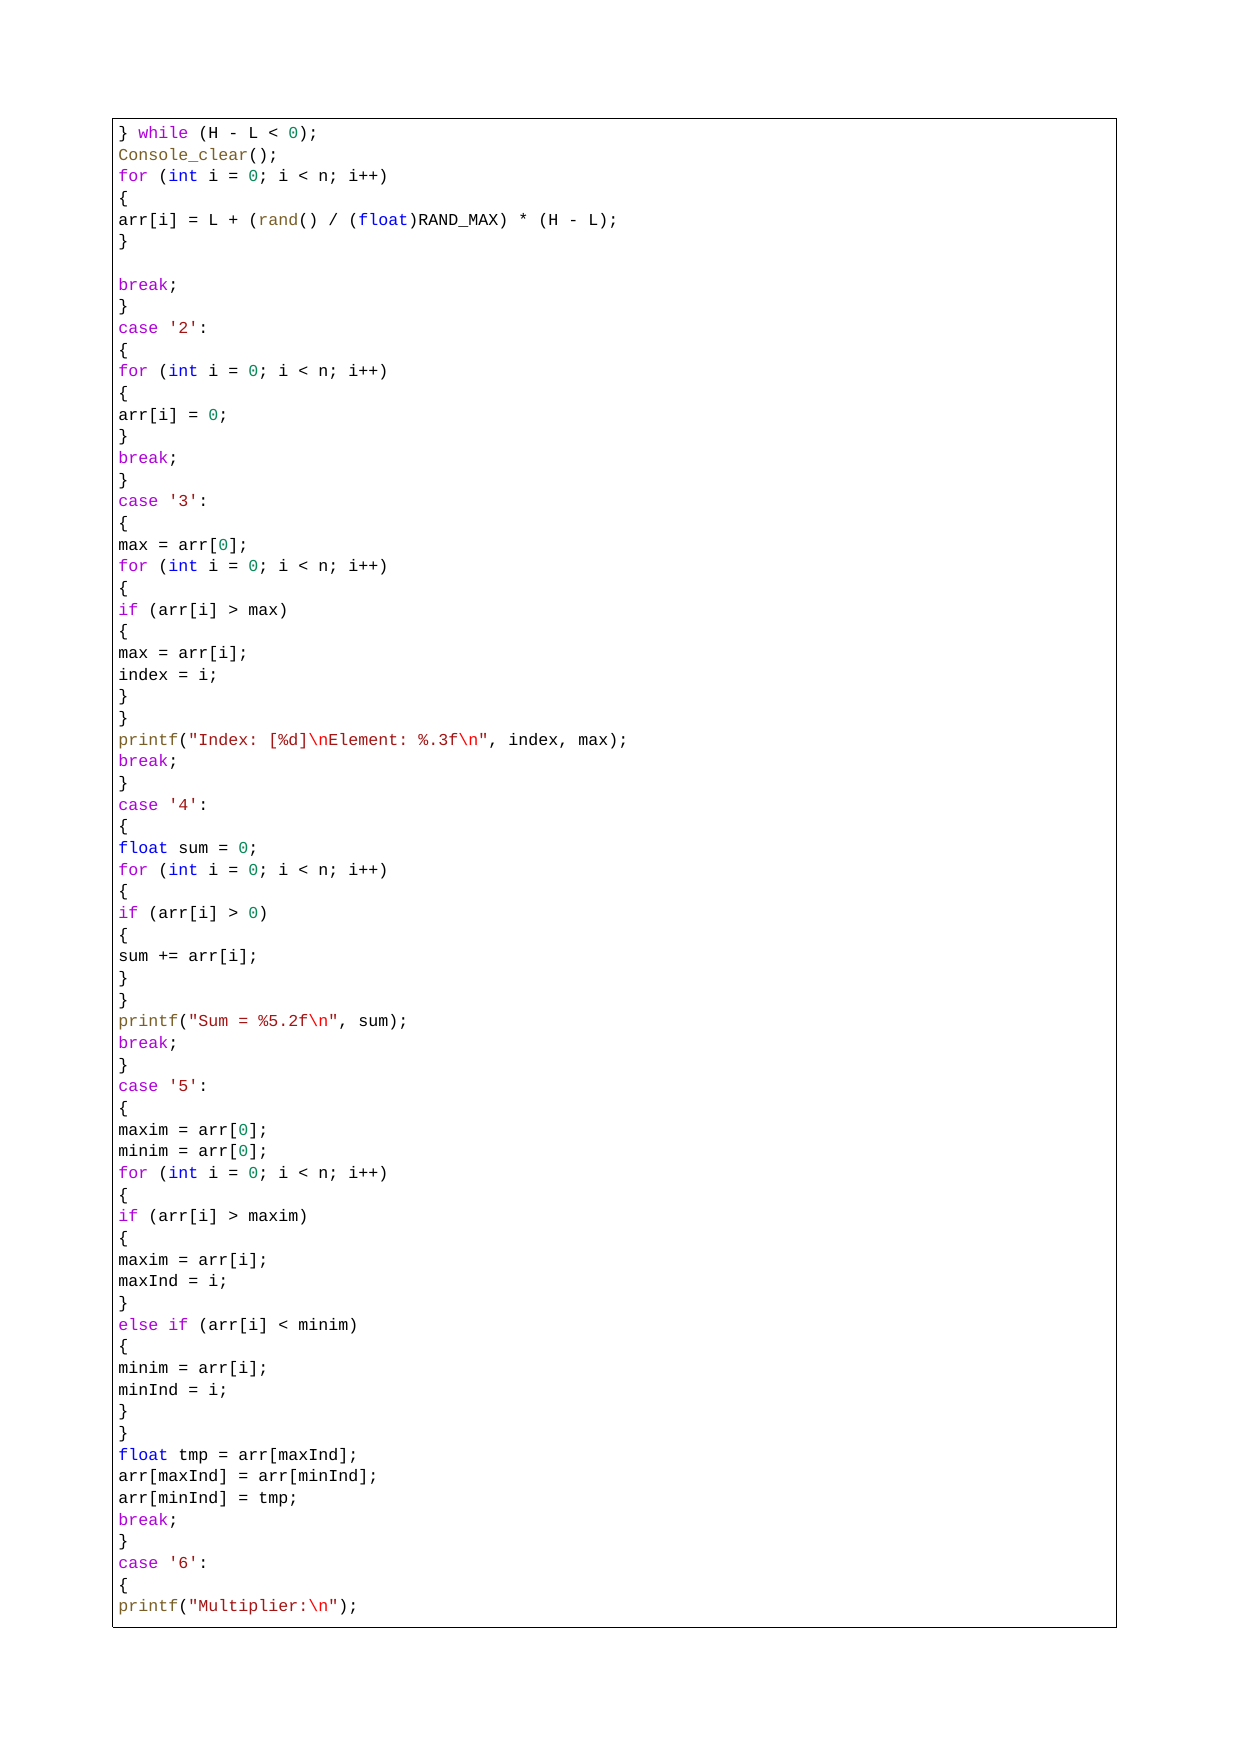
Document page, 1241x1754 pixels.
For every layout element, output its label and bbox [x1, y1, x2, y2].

table_cell [113, 119, 1116, 1627]
